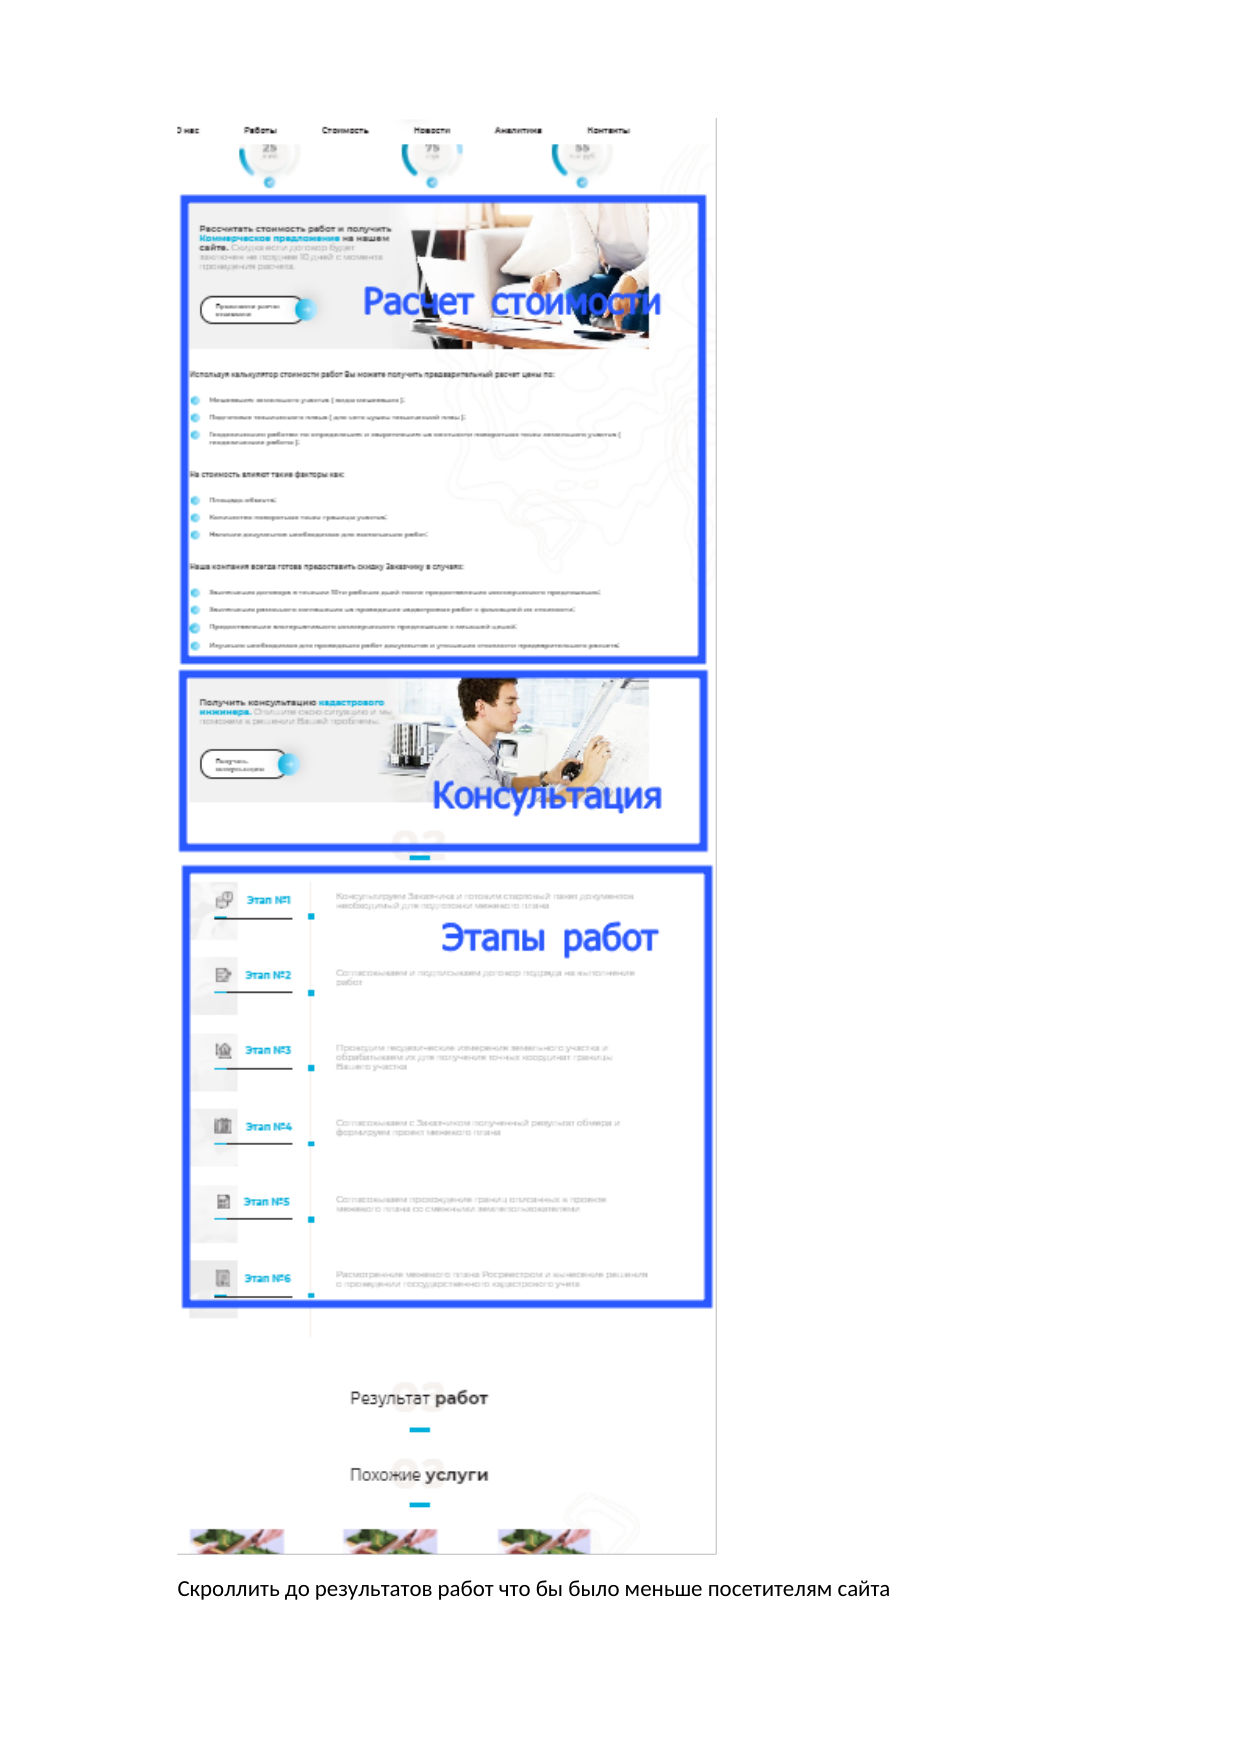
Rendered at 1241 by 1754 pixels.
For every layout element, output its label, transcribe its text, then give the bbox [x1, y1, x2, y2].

picture [177, 118, 718, 1556]
text Скроллить до результатов работ что бы было меньше посетителям сайта [177, 1574, 1152, 1602]
